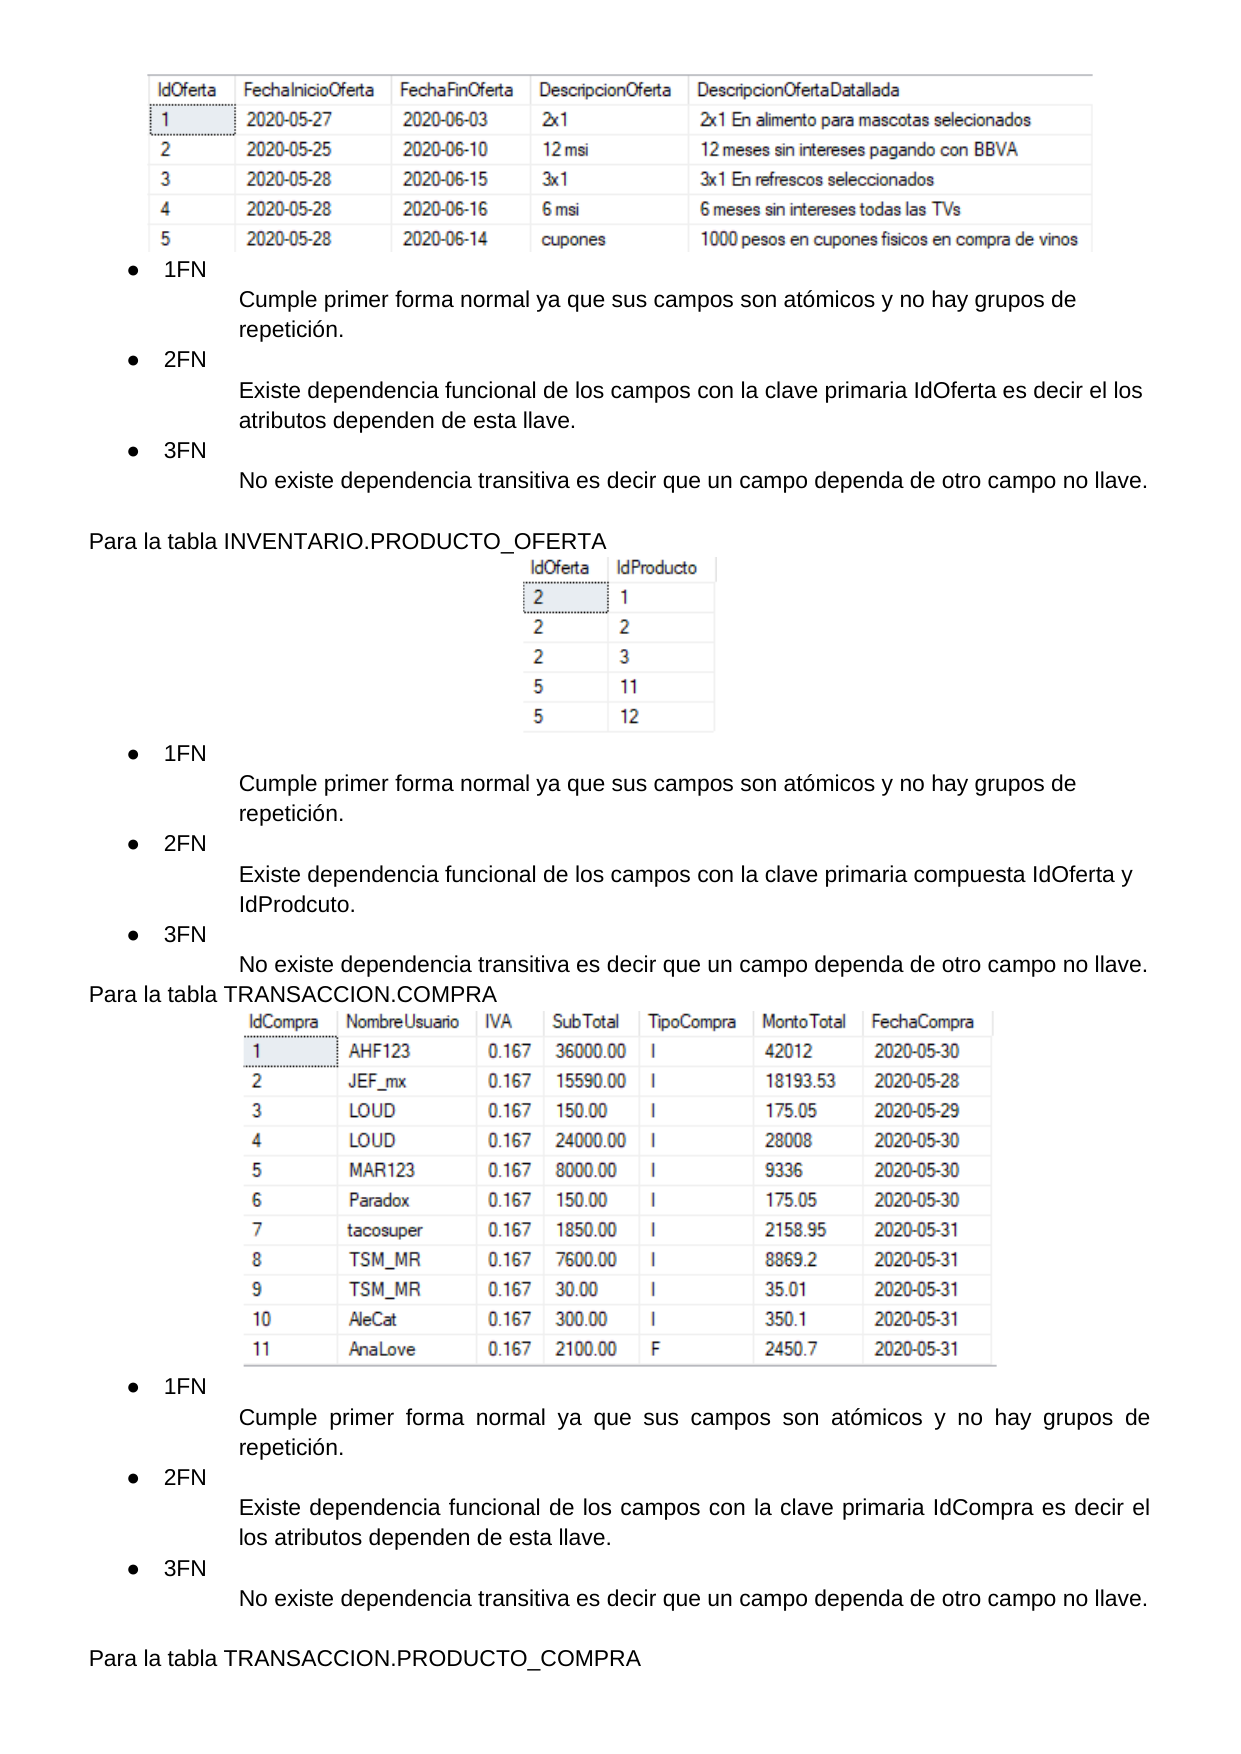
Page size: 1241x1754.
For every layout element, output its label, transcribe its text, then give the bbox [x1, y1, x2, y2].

text Para la tabla INVENTARIO.PRODUCTO_OFERTA [88, 528, 1152, 554]
text No existe dependencia transitiva es decir que un campo dependa de otro campo no llave. [238, 1585, 1152, 1611]
list 3FN [126, 1554, 1152, 1581]
list 3FN [126, 437, 1152, 463]
text Para la tabla TRANSACCION.COMPRA [88, 981, 1152, 1008]
text Existe dependencia funcional de los campos con la clave primaria compuesta IdOferta y IdProdcuto. [238, 861, 1152, 917]
text Existe dependencia funcional de los campos con la clave primaria IdOferta es decir el los atributos dependen de esta llave. [238, 377, 1152, 433]
text Cumple primer forma normal ya que sus campos son atómicos y no hay grupos de repetición. [238, 1403, 1152, 1460]
text No existe dependencia transitiva es decir que un campo dependa de otro campo no llave. [238, 467, 1152, 493]
picture [243, 1011, 997, 1370]
list 3FN [126, 921, 1152, 947]
picture [147, 73, 1093, 252]
list 1FN [126, 740, 1152, 766]
list 2FN [126, 1464, 1152, 1490]
text Existe dependencia funcional de los campos con la clave primaria IdCompra es decir el los atributos dependen de esta llave. [238, 1494, 1152, 1551]
text Para la tabla TRANSACCION.PRODUCTO_COMPRA [88, 1645, 1152, 1672]
list 2FN [126, 830, 1152, 857]
picture [523, 557, 717, 736]
list 2FN [126, 346, 1152, 373]
text Cumple primer forma normal ya que sus campos son atómicos y no hay grupos de repetición. [238, 286, 1152, 342]
list 1FN [126, 1373, 1152, 1400]
list 1FN [126, 256, 1152, 282]
text No existe dependencia transitiva es decir que un campo dependa de otro campo no llave. [238, 951, 1152, 978]
text Cumple primer forma normal ya que sus campos son atómicos y no hay grupos de repetición. [238, 770, 1152, 827]
